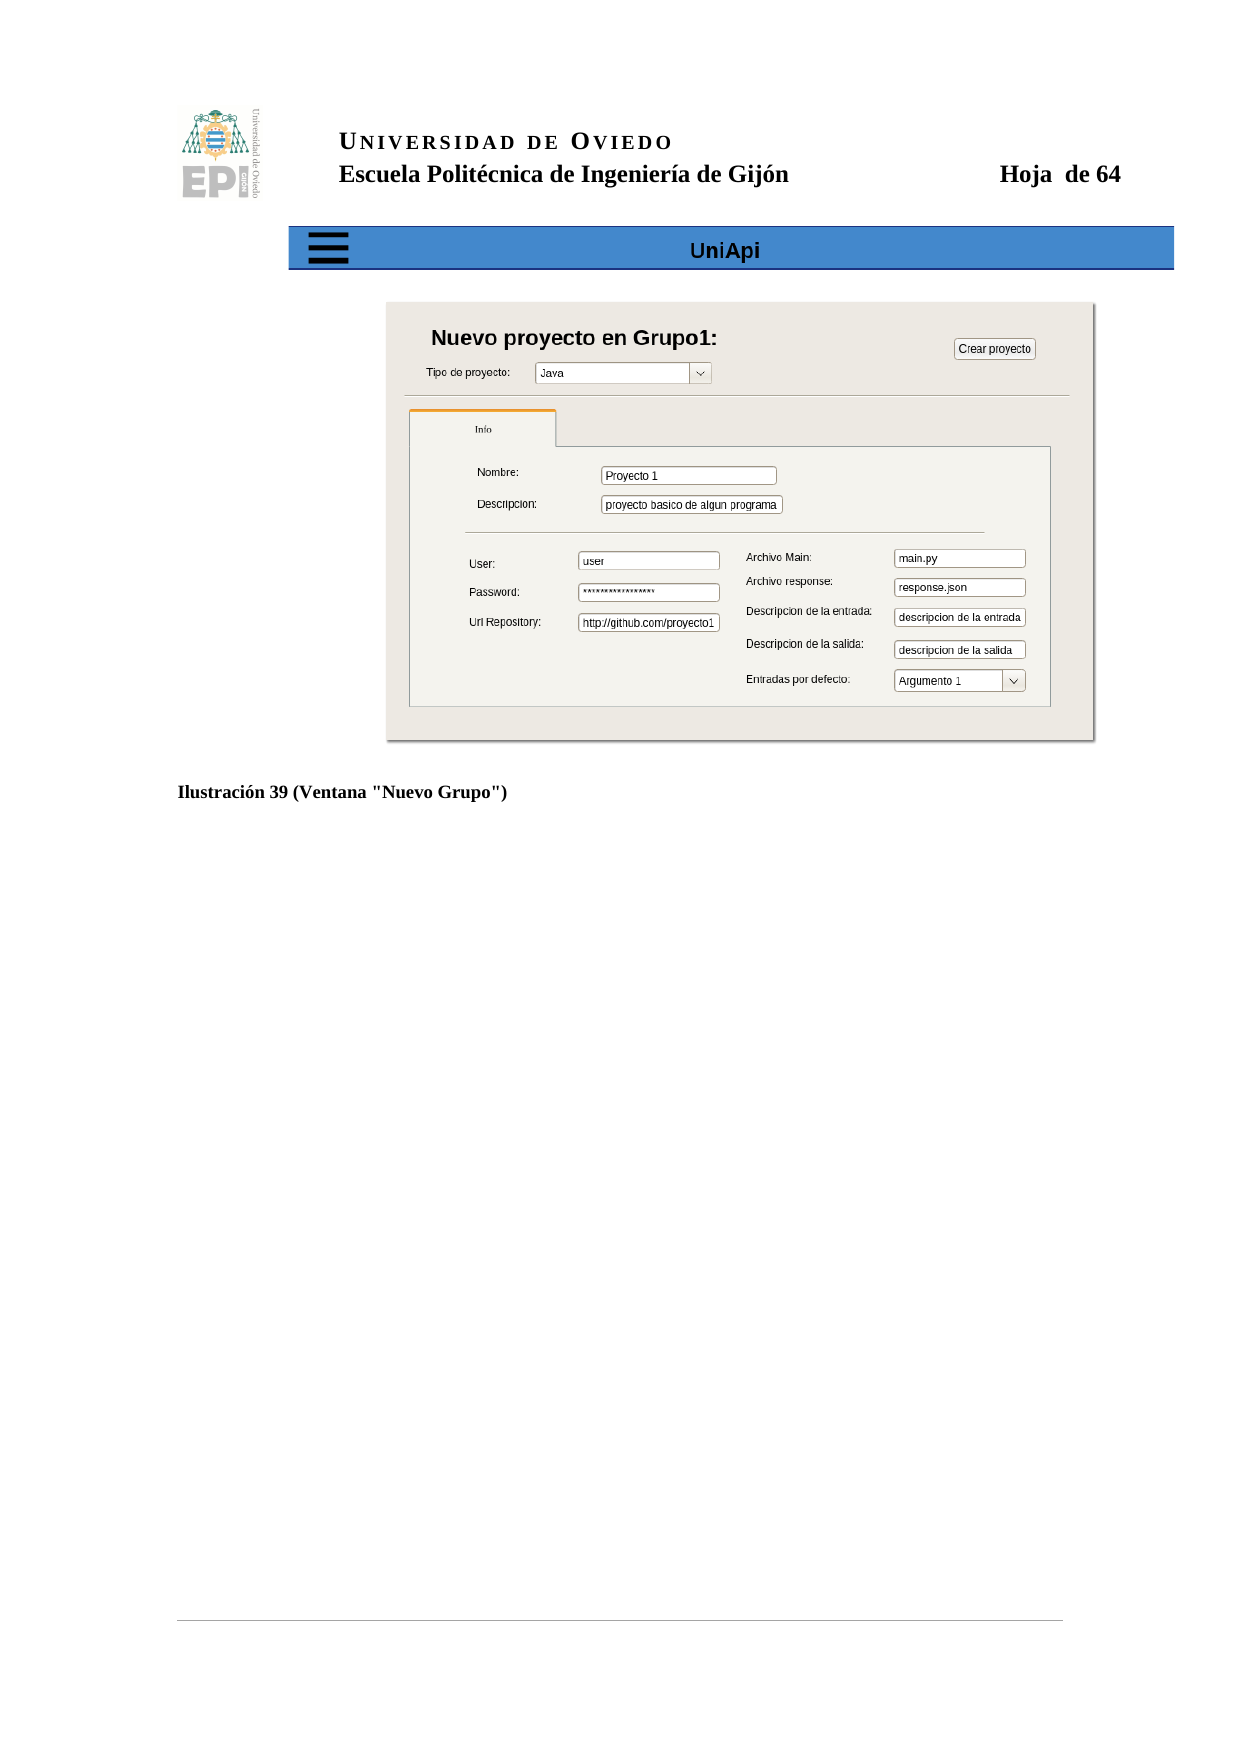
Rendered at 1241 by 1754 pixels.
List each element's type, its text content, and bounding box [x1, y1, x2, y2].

picture [177, 105, 264, 201]
picture [288, 226, 1175, 756]
